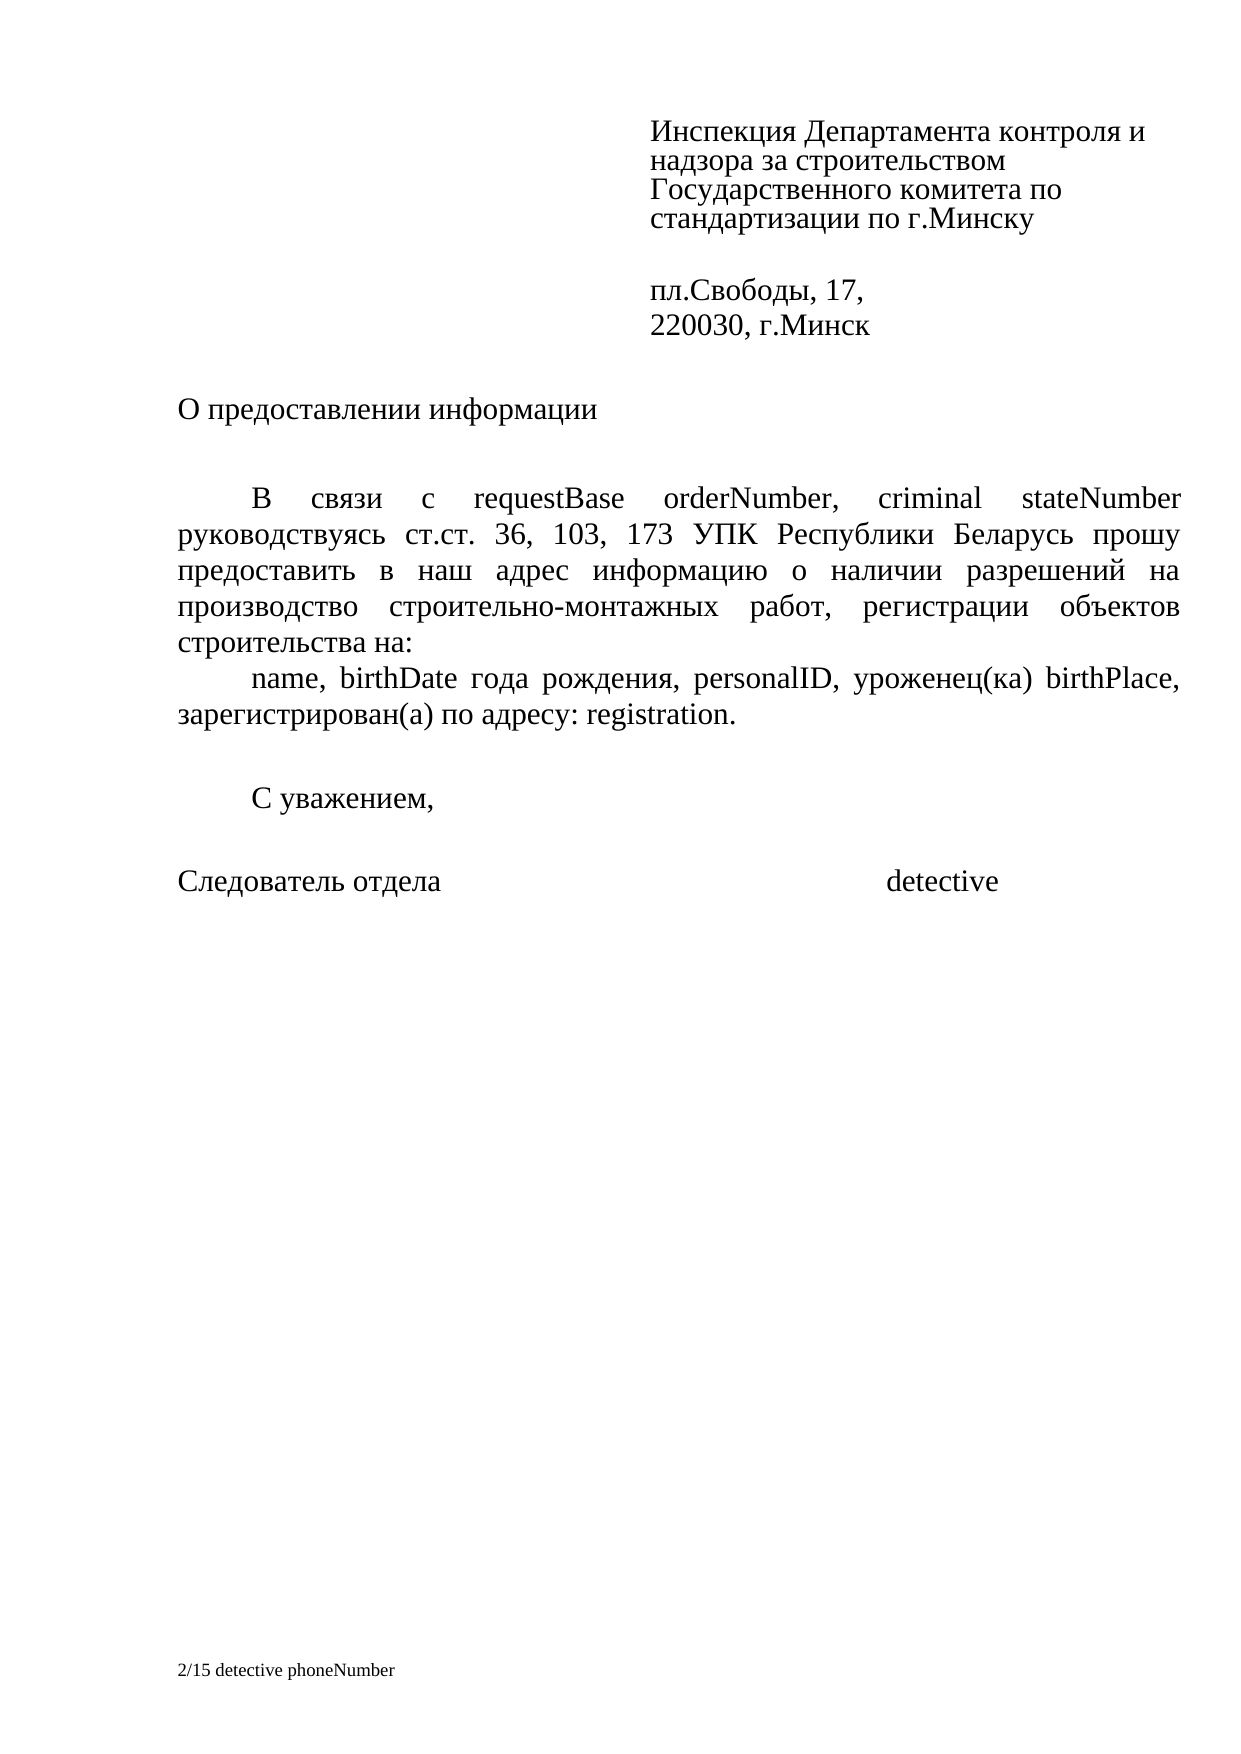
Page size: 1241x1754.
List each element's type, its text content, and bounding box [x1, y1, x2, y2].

text В связи с requestBase orderNumber, criminal stateNumber руководствуясь ст.ст. 36, 103, 173 УПК Республики Беларусь прошу предоставить в наш адрес информацию о наличии разрешений на производство строительно-монтажных работ, регистрации объектов строительства на: [177, 479, 1181, 659]
text пл.Свободы, 17, [650, 271, 1181, 307]
text Инспекция Департамента контроля и надзора за строительством Государственного комитета по стандартизации по г.Минску [650, 118, 1181, 235]
text Следователь отдела detective [177, 868, 1181, 897]
text О предоставлении информации [177, 396, 1181, 426]
text name, birthDate года рождения, personalID, уроженец(ка) birthPlace, зарегистрирован(а) по адресу: registration. [177, 659, 1181, 731]
text С уважением, [177, 785, 1181, 814]
text 220030, г.Минск [650, 307, 1181, 343]
